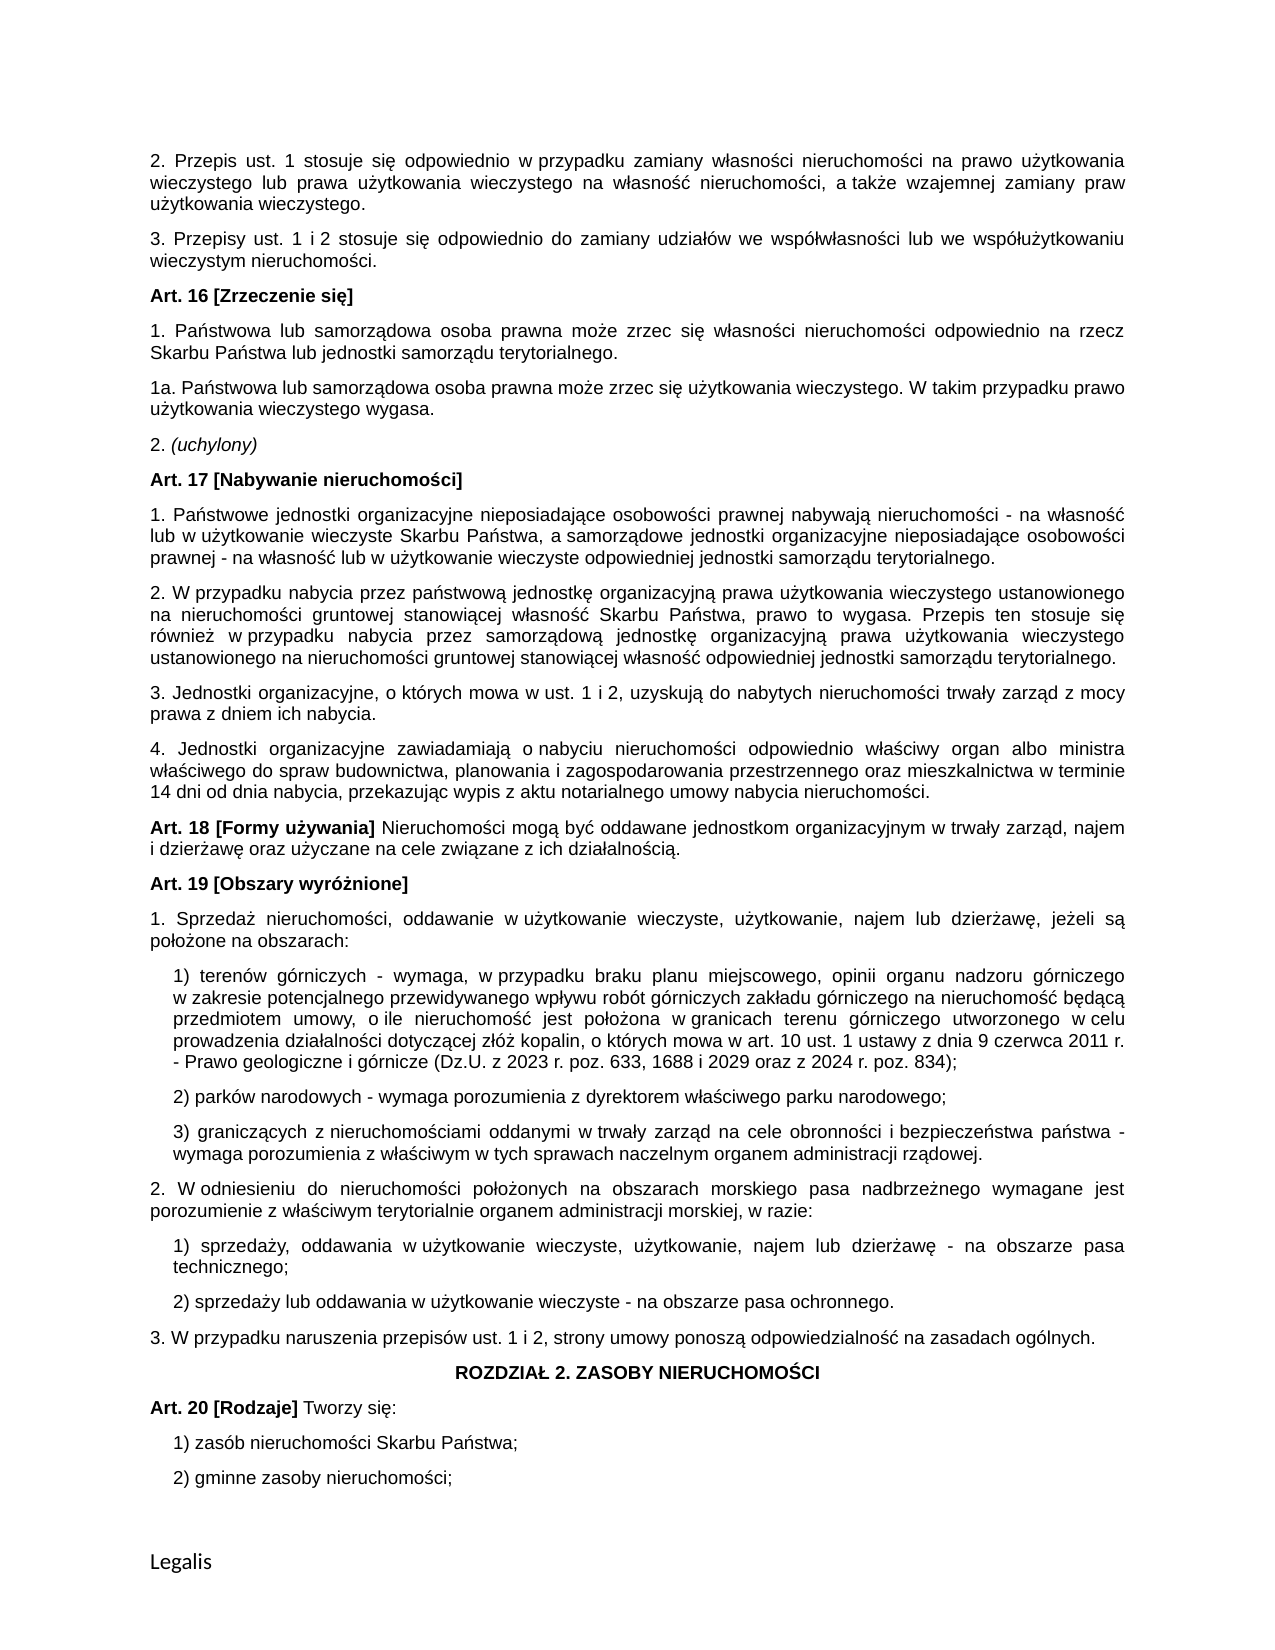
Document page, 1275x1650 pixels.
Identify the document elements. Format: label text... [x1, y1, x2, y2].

text 3. W przypadku naruszenia przepisów ust. 1 i 2, strony umowy ponoszą odpowiedzialność na zasadach ogólnych. [150, 1326, 1125, 1348]
text 3. Jednostki organizacyjne, o których mowa w ust. 1 i 2, uzyskują do nabytych nieruchomości trwały zarząd z mocy prawa z dniem ich nabycia. [150, 682, 1125, 725]
text Art. 20 [Rodzaje] Tworzy się: [150, 1397, 1125, 1418]
text 2) sprzedaży lub oddawania w użytkowanie wieczyste - na obszarze pasa ochronnego. [173, 1291, 1125, 1313]
text Art. 17 [Nabywanie nieruchomości] [150, 468, 1125, 490]
text 3. Przepisy ust. 1 i 2 stosuje się odpowiednio do zamiany udziałów we współwłasności lub we współużytkowaniu wieczystym nieruchomości. [150, 228, 1125, 271]
text 1a. Państwowa lub samorządowa osoba prawna może zrzec się użytkowania wieczystego. W takim przypadku prawo użytkowania wieczystego wygasa. [150, 377, 1125, 420]
text 2. (uchylony) [150, 433, 1125, 455]
text 1) zasób nieruchomości Skarbu Państwa; [173, 1432, 1125, 1453]
text 2. Przepis ust. 1 stosuje się odpowiednio w przypadku zamiany własności nieruchomości na prawo użytkowania wieczystego lub prawa użytkowania wieczystego na własność nieruchomości, a także wzajemnej zamiany praw użytkowania wieczystego. [150, 150, 1125, 215]
text Art. 19 [Obszary wyróżnione] [150, 873, 1125, 895]
text 1. Państwowa lub samorządowa osoba prawna może zrzec się własności nieruchomości odpowiednio na rzecz Skarbu Państwa lub jednostki samorządu terytorialnego. [150, 320, 1125, 363]
text 2) parków narodowych - wymaga porozumienia z dyrektorem właściwego parku narodowego; [173, 1086, 1125, 1108]
text Art. 18 [Formy używania] Nieruchomości mogą być oddawane jednostkom organizacyjnym w trwały zarząd, najem i dzierżawę oraz użyczane na cele związane z ich działalnością. [150, 816, 1125, 859]
text Art. 16 [Zrzeczenie się] [150, 285, 1125, 306]
text 2. W przypadku nabycia przez państwową jednostkę organizacyjną prawa użytkowania wieczystego ustanowionego na nieruchomości gruntowej stanowiącej własność Skarbu Państwa, prawo to wygasa. Przepis ten stosuje się również w przypadku nabycia przez samorządową jednostkę organizacyjną prawa użytkowania wieczystego ustanowionego na nieruchomości gruntowej stanowiącej własność odpowiedniej jednostki samorządu terytorialnego. [150, 582, 1125, 668]
text 4. Jednostki organizacyjne zawiadamiają o nabyciu nieruchomości odpowiednio właściwy organ albo ministra właściwego do spraw budownictwa, planowania i zagospodarowania przestrzennego oraz mieszkalnictwa w terminie 14 dni od dnia nabycia, przekazując wypis z aktu notarialnego umowy nabycia nieruchomości. [150, 738, 1125, 803]
text 1. Państwowe jednostki organizacyjne nieposiadające osobowości prawnej nabywają nieruchomości - na własność lub w użytkowanie wieczyste Skarbu Państwa, a samorządowe jednostki organizacyjne nieposiadające osobowości prawnej - na własność lub w użytkowanie wieczyste odpowiedniej jednostki samorządu terytorialnego. [150, 503, 1125, 568]
text 2) gminne zasoby nieruchomości; [173, 1467, 1125, 1488]
text 1. Sprzedaż nieruchomości, oddawanie w użytkowanie wieczyste, użytkowanie, najem lub dzierżawę, jeżeli są położone na obszarach: [150, 908, 1125, 951]
text 2. W odniesieniu do nieruchomości położonych na obszarach morskiego pasa nadbrzeżnego wymagane jest porozumienie z właściwym terytorialnie organem administracji morskiej, w razie: [150, 1178, 1125, 1221]
text 1) terenów górniczych - wymaga, w przypadku braku planu miejscowego, opinii organu nadzoru górniczego w zakresie potencjalnego przewidywanego wpływu robót górniczych zakładu górniczego na nieruchomość będącą przedmiotem umowy, o ile nieruchomość jest położona w granicach terenu górniczego utworzonego w celu prowadzenia działalności dotyczącej złóż kopalin, o których mowa w art. 10 ust. 1 ustawy z dnia 9 czerwca 2011 r. - Prawo geologiczne i górnicze (Dz.U. z 2023 r. poz. 633, 1688 i 2029 oraz z 2024 r. poz. 834); [173, 965, 1125, 1073]
text 3) graniczących z nieruchomościami oddanymi w trwały zarząd na cele obronności i bezpieczeństwa państwa - wymaga porozumienia z właściwym w tych sprawach naczelnym organem administracji rządowej. [173, 1121, 1125, 1164]
text Rozdział 2. Zasoby nieruchomości [150, 1362, 1125, 1383]
text 1) sprzedaży, oddawania w użytkowanie wieczyste, użytkowanie, najem lub dzierżawę - na obszarze pasa technicznego; [173, 1235, 1125, 1278]
